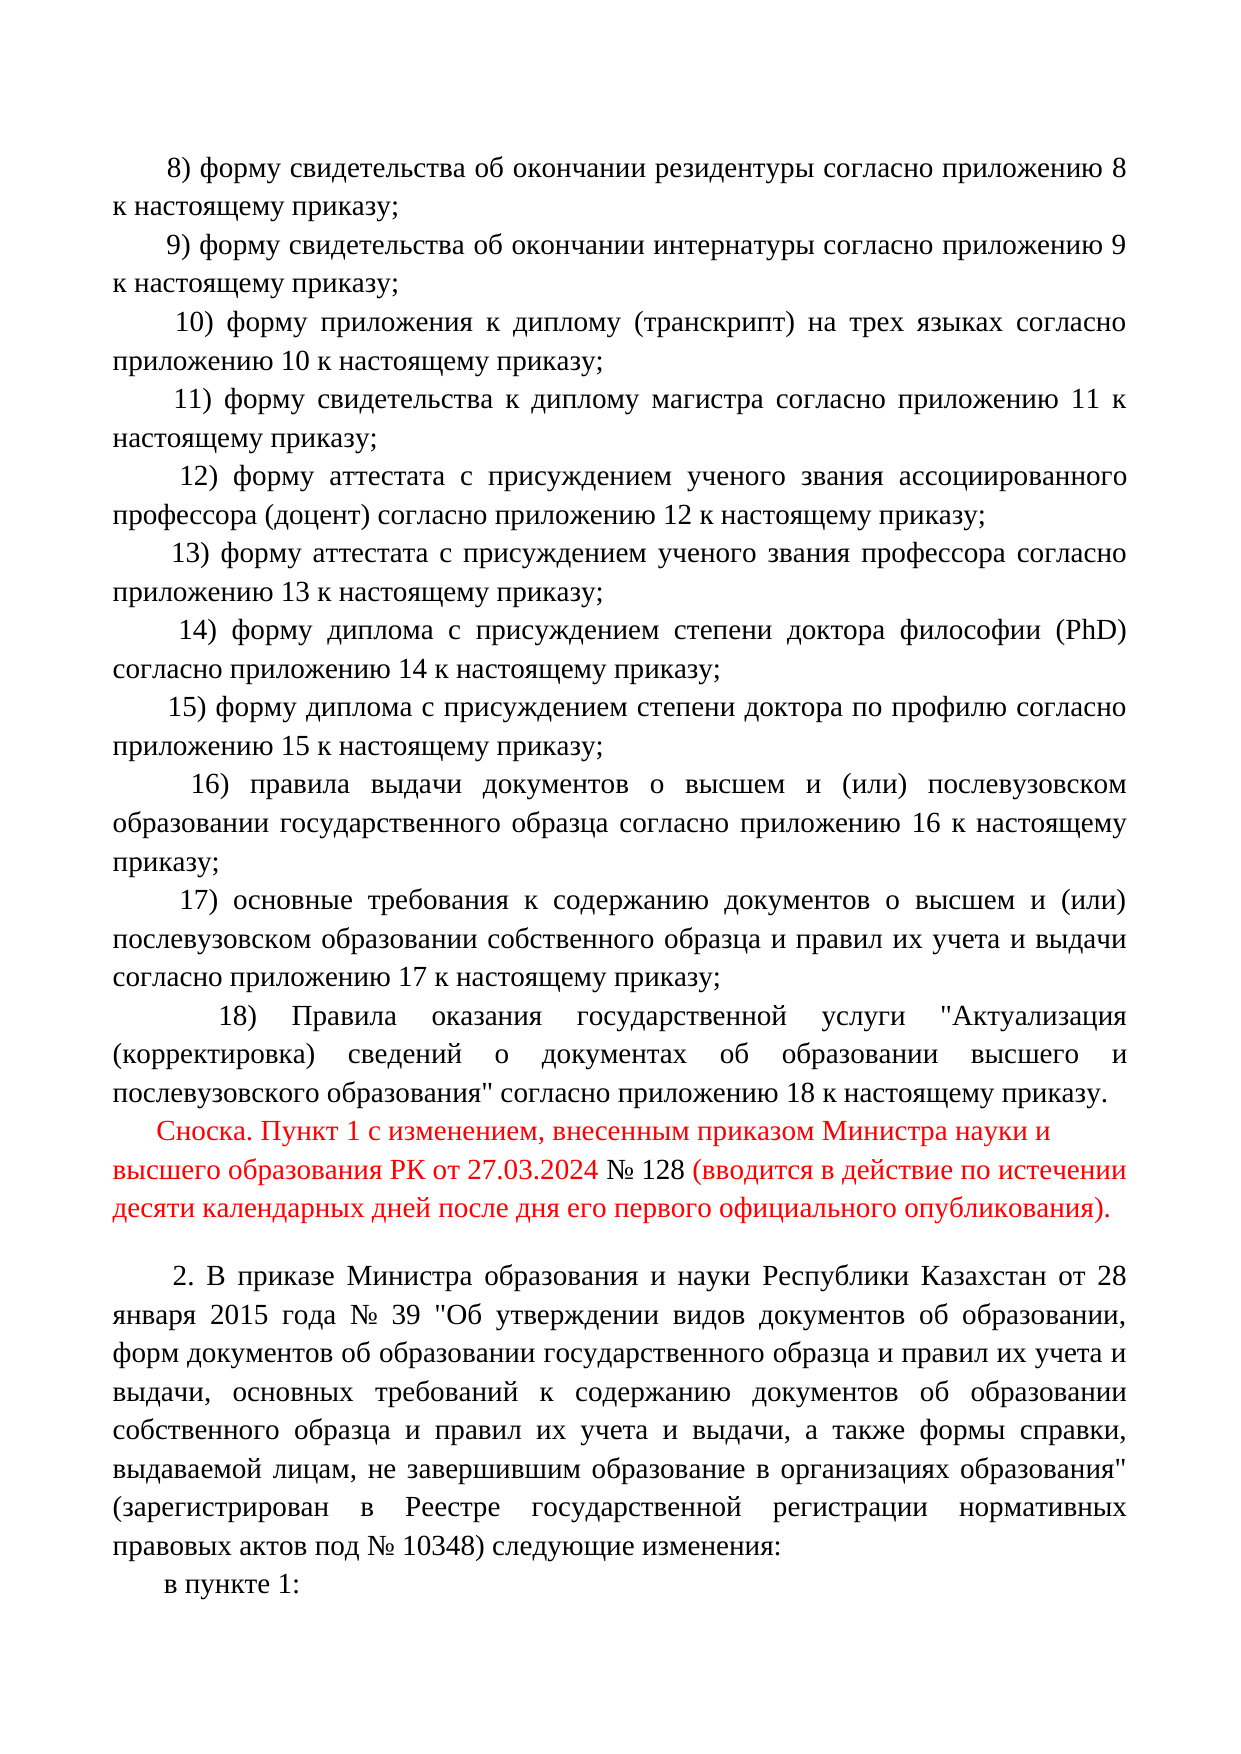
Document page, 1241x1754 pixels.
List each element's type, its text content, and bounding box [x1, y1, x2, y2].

text 11) форму свидетельства к диплому магистра согласно приложению 11 к настоящему приказу; [112, 381, 1128, 453]
text 16) правила выдачи документов о высшем и (или) послевузовском образовании государственного образца согласно приложению 16 к настоящему приказу; [112, 767, 1128, 877]
text 10) форму приложения к диплому (транскрипт) на трех языках согласно приложению 10 к настоящему приказу; [112, 304, 1128, 376]
text 17) основные требования к содержанию документов о высшем и (или) послевузовском образовании собственного образца и правил их учета и выдачи согласно приложению 17 к настоящему приказу; [112, 882, 1128, 993]
text 14) форму диплома с присуждением степени доктора философии (PhD) согласно приложению 14 к настоящему приказу; [112, 612, 1128, 684]
text 18) Правила оказания государственной услуги "Актуализация (корректировка) сведений о документах об образовании высшего и послевузовского образования" согласно приложению 18 к настоящему приказу. [112, 998, 1128, 1108]
text 8) форму свидетельства об окончании резидентуры согласно приложению 8 к настоящему приказу; [112, 150, 1128, 222]
text 2. В приказе Министра образования и науки Республики Казахстан от 28 января 2015 года № 39 "Об утверждении видов документов об образовании, форм документов об образовании государственного образца и правил их учета и выдачи, основных требований к содержанию документов об образовании собственного образца и правил их учета и выдачи, а также формы справки, выдаваемой лицам, не завершившим образование в организациях образования" (зарегистрирован в Реестре государственной регистрации нормативных правовых актов под № 10348) следующие изменения: [112, 1258, 1128, 1562]
text в пункте 1: [112, 1567, 1128, 1600]
text 12) форму аттестата с присуждением ученого звания ассоциированного профессора (доцент) согласно приложению 12 к настоящему приказу; [112, 458, 1128, 530]
text 15) форму диплома с присуждением степени доктора по профилю согласно приложению 15 к настоящему приказу; [112, 689, 1128, 762]
text 9) форму свидетельства об окончании интернатуры согласно приложению 9 к настоящему приказу; [112, 227, 1128, 299]
text Сноска. Пункт 1 с изменением, внесенным приказом Министра науки и высшего образования РК от 27.03.2024 № 128 (вводится в действие по истечении десяти календарных дней после дня его первого официального опубликования). [112, 1113, 1128, 1254]
text 13) форму аттестата с присуждением ученого звания профессора согласно приложению 13 к настоящему приказу; [112, 535, 1128, 607]
